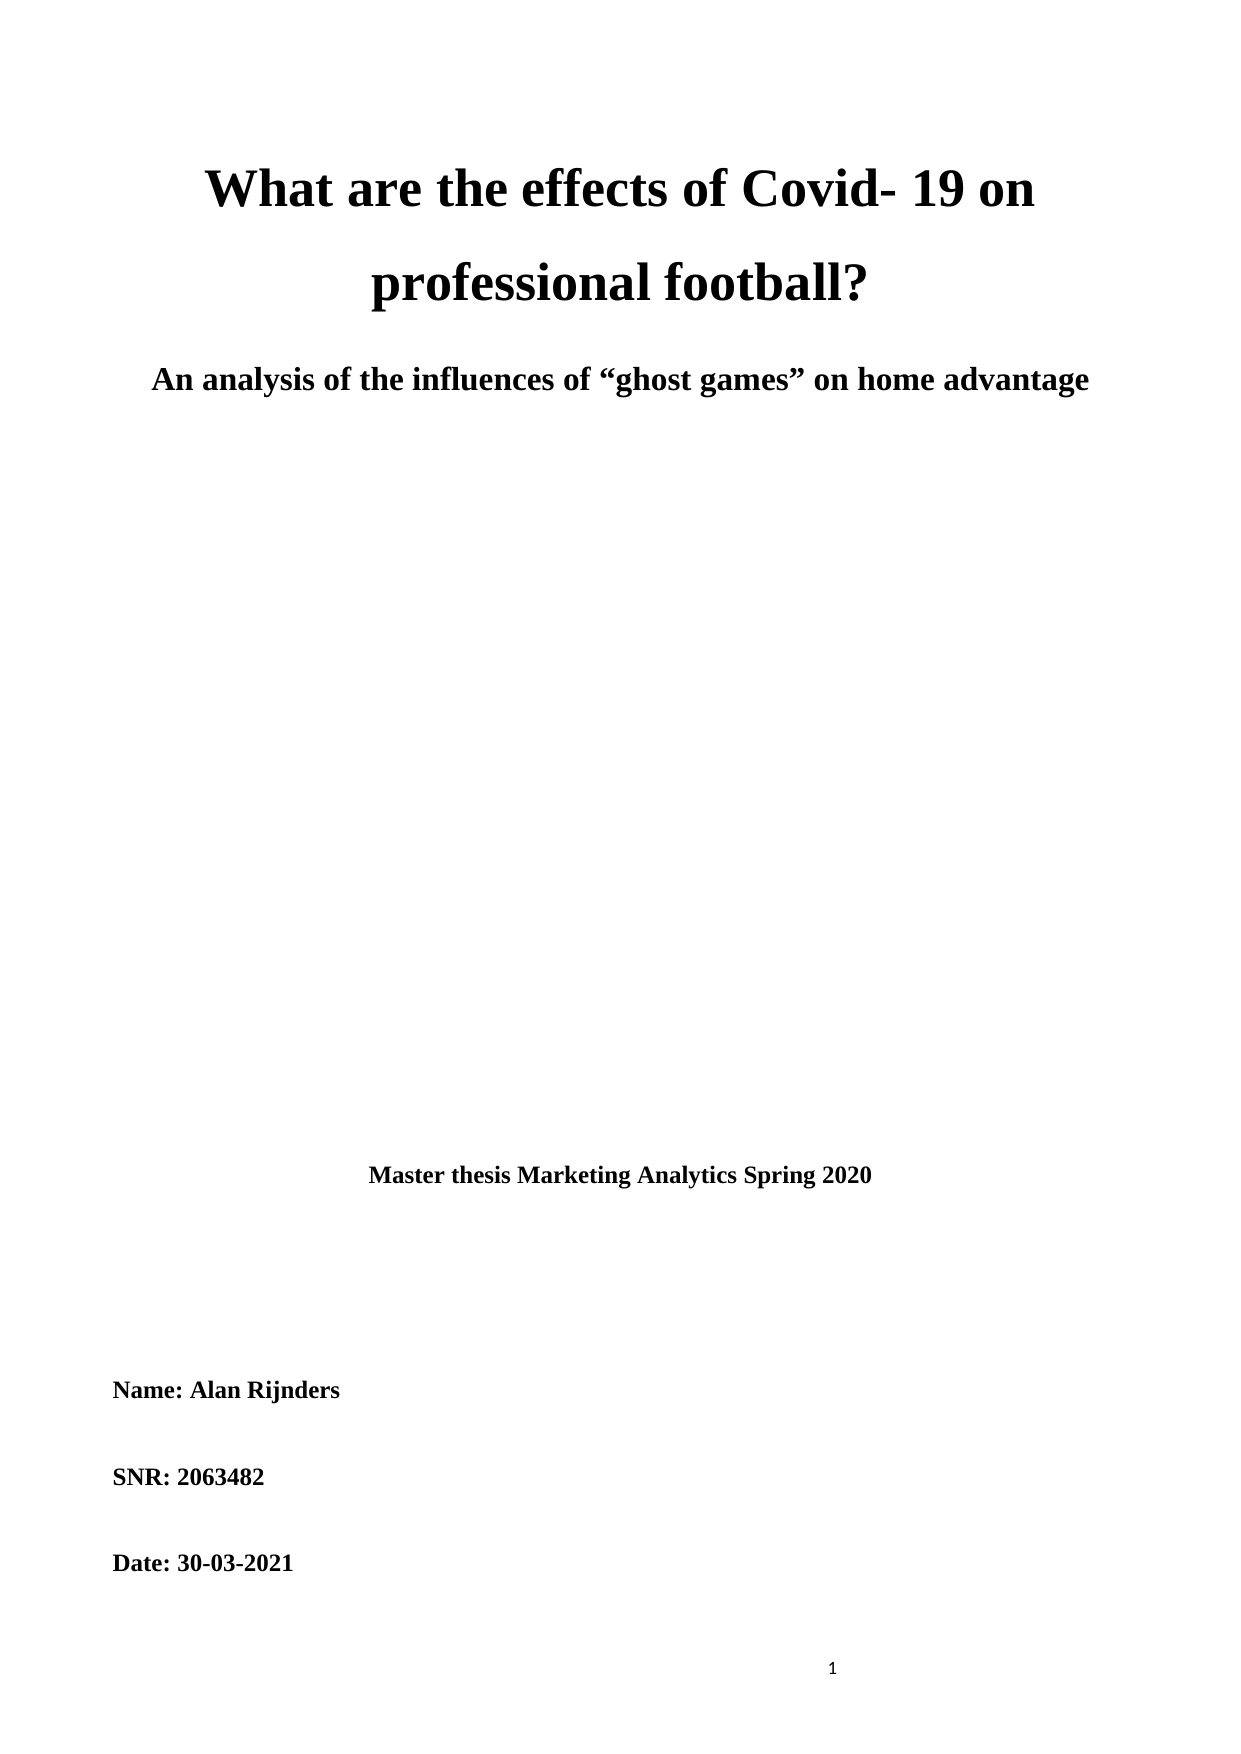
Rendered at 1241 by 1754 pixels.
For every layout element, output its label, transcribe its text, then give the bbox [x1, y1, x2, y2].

title What are the effects of Covid- 19 on professional football? [134, 156, 1106, 312]
text An analysis of the influences of “ghost games” on home advantage [134, 360, 1106, 398]
text Date: 30-03-2021 [112, 1548, 1128, 1577]
text Master thesis Marketing Analytics Spring 2020 [338, 1160, 902, 1188]
text Name: Alan Rijnders [112, 1375, 1128, 1404]
text SNR: 2063482 [112, 1462, 1128, 1490]
